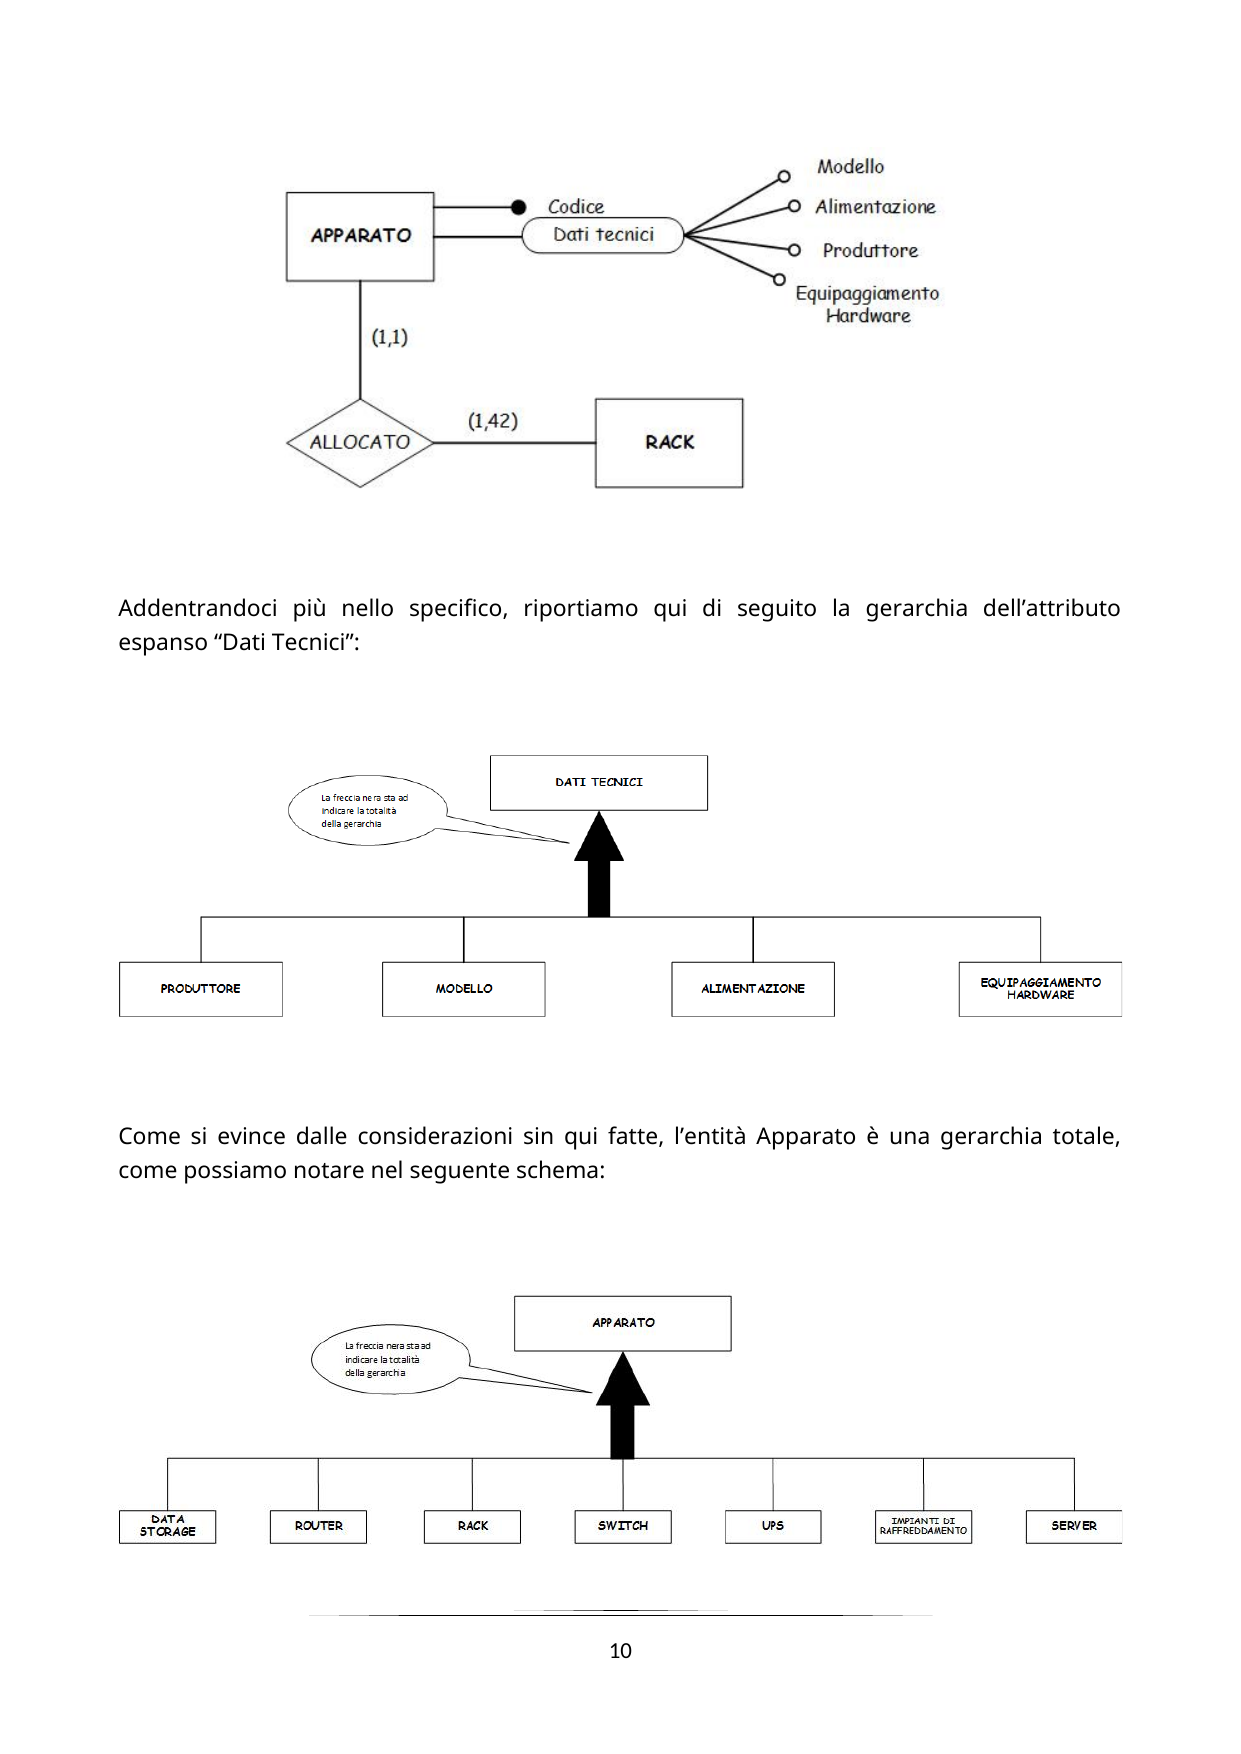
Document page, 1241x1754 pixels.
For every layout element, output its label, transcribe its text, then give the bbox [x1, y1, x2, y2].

text Come si evince dalle considerazioni sin qui fatte, l’entità Apparato è una gerarchia totale, come possiamo notare nel seguente schema: [118, 1120, 1122, 1185]
picture [118, 693, 1123, 1017]
picture [118, 1242, 1123, 1545]
picture [284, 147, 956, 489]
text Addentrandoci più nello specifico, riportiamo qui di seguito la gerarchia dell’attributo espanso “Dati Tecnici”: [118, 592, 1122, 657]
